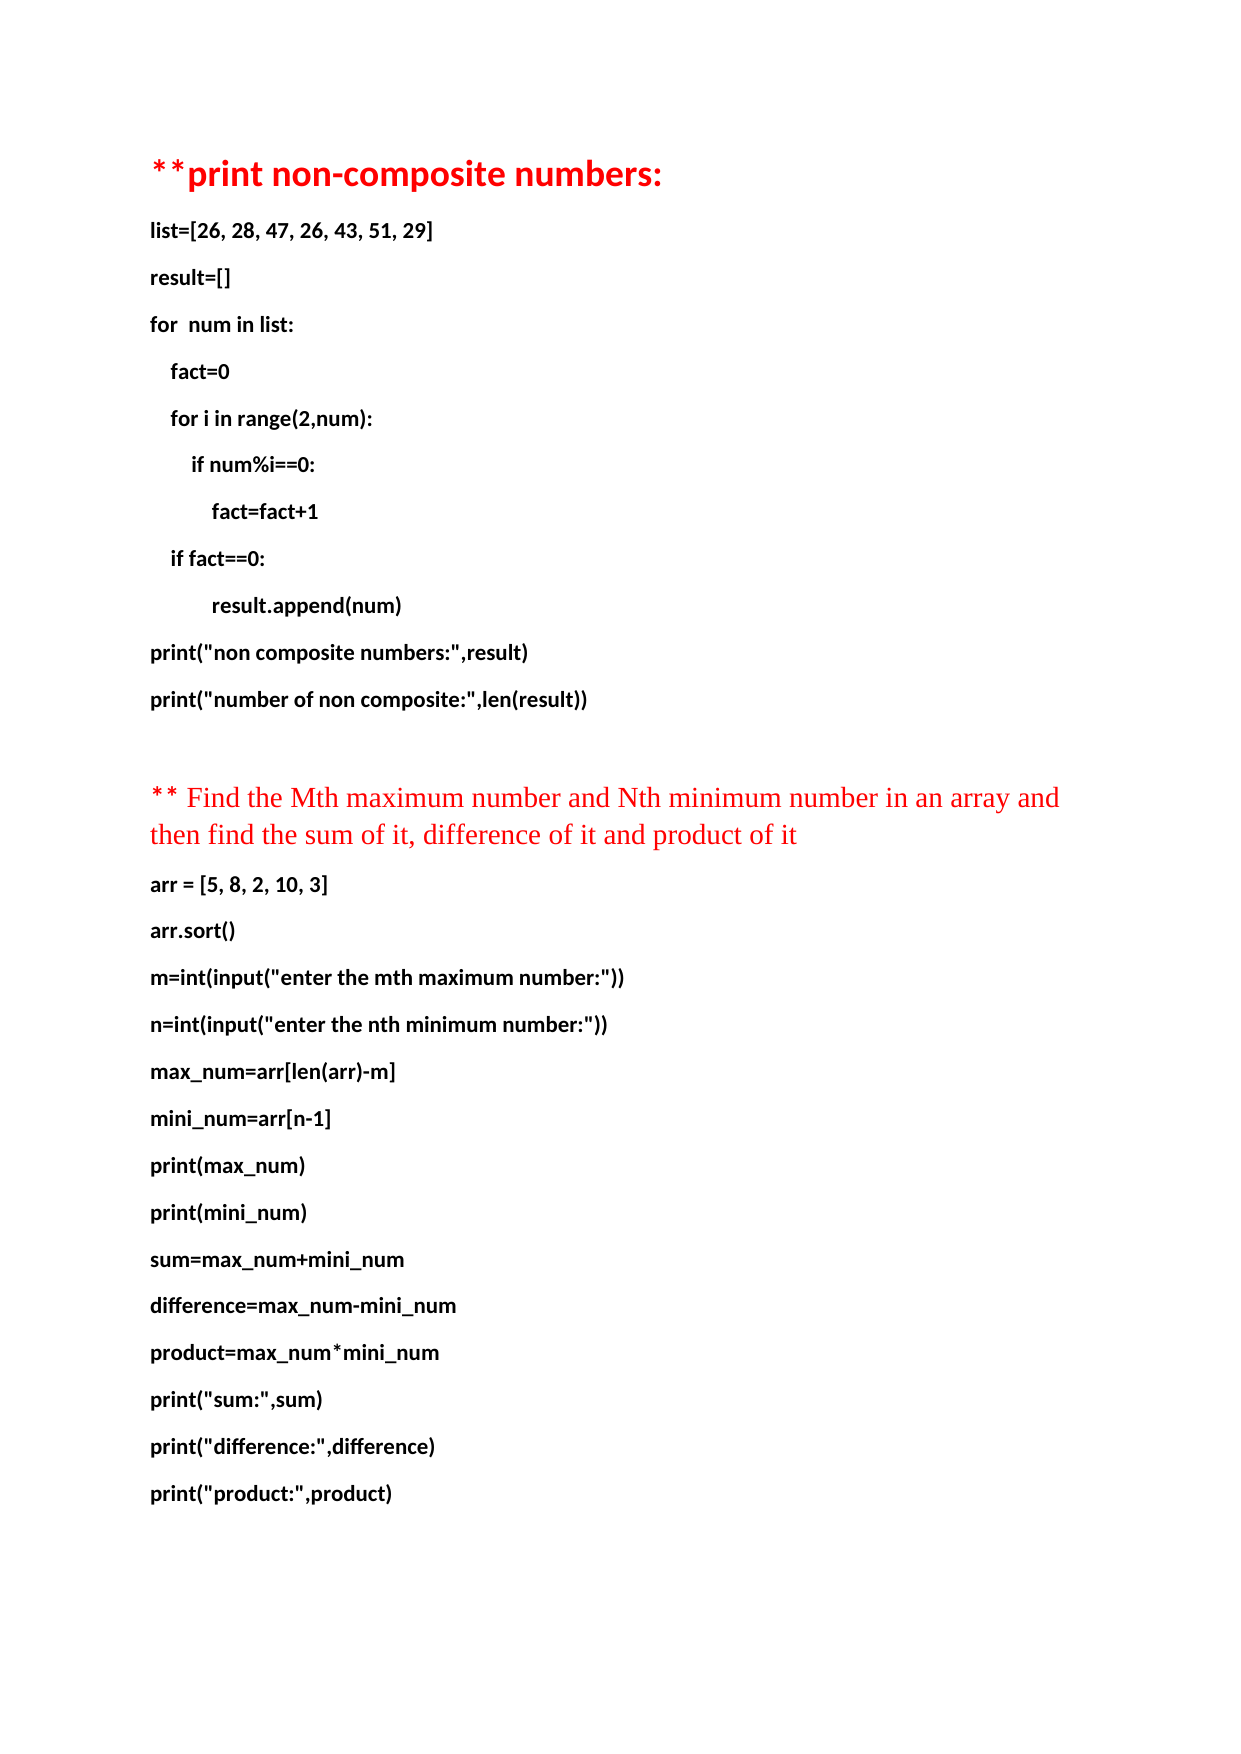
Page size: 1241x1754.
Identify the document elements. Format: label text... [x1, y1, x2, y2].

text print("number of non composite:",len(result)) [150, 685, 1090, 713]
text for i in range(2,num): [150, 404, 1090, 432]
text print("sum:",sum) [150, 1385, 1090, 1413]
text m=int(input("enter the mth maximum number:")) [150, 963, 1090, 991]
text arr.sort() [150, 917, 1090, 944]
text list=[26, 28, 47, 26, 43, 51, 29] [150, 216, 1090, 244]
text difference=max_num-mini_num [150, 1292, 1090, 1319]
text max_num=arr[len(arr)-m] [150, 1057, 1090, 1085]
text print(max_num) [150, 1151, 1090, 1179]
text product=max_num*mini_num [150, 1338, 1090, 1366]
text print("non composite numbers:",result) [150, 638, 1090, 666]
text result.append(num) [150, 591, 1090, 619]
text if fact==0: [150, 544, 1090, 572]
text for num in list: [150, 310, 1090, 338]
text **print non-composite numbers: [150, 150, 1090, 196]
text print("product:",product) [150, 1479, 1090, 1507]
text sum=max_num+mini_num [150, 1245, 1090, 1273]
text fact=fact+1 [150, 497, 1090, 525]
text n=int(input("enter the nth minimum number:")) [150, 1010, 1090, 1038]
text print(mini_num) [150, 1198, 1090, 1226]
text if num%i==0: [150, 451, 1090, 478]
text print("difference:",difference) [150, 1432, 1090, 1460]
text arr = [5, 8, 2, 10, 3] [150, 870, 1090, 898]
text result=[] [150, 263, 1090, 291]
text fact=0 [150, 357, 1090, 385]
text ** Find the Mth maximum number and Nth minimum number in an array and then find the sum of it, difference of it and product of it [150, 779, 1090, 850]
text mini_num=arr[n-1] [150, 1104, 1090, 1132]
